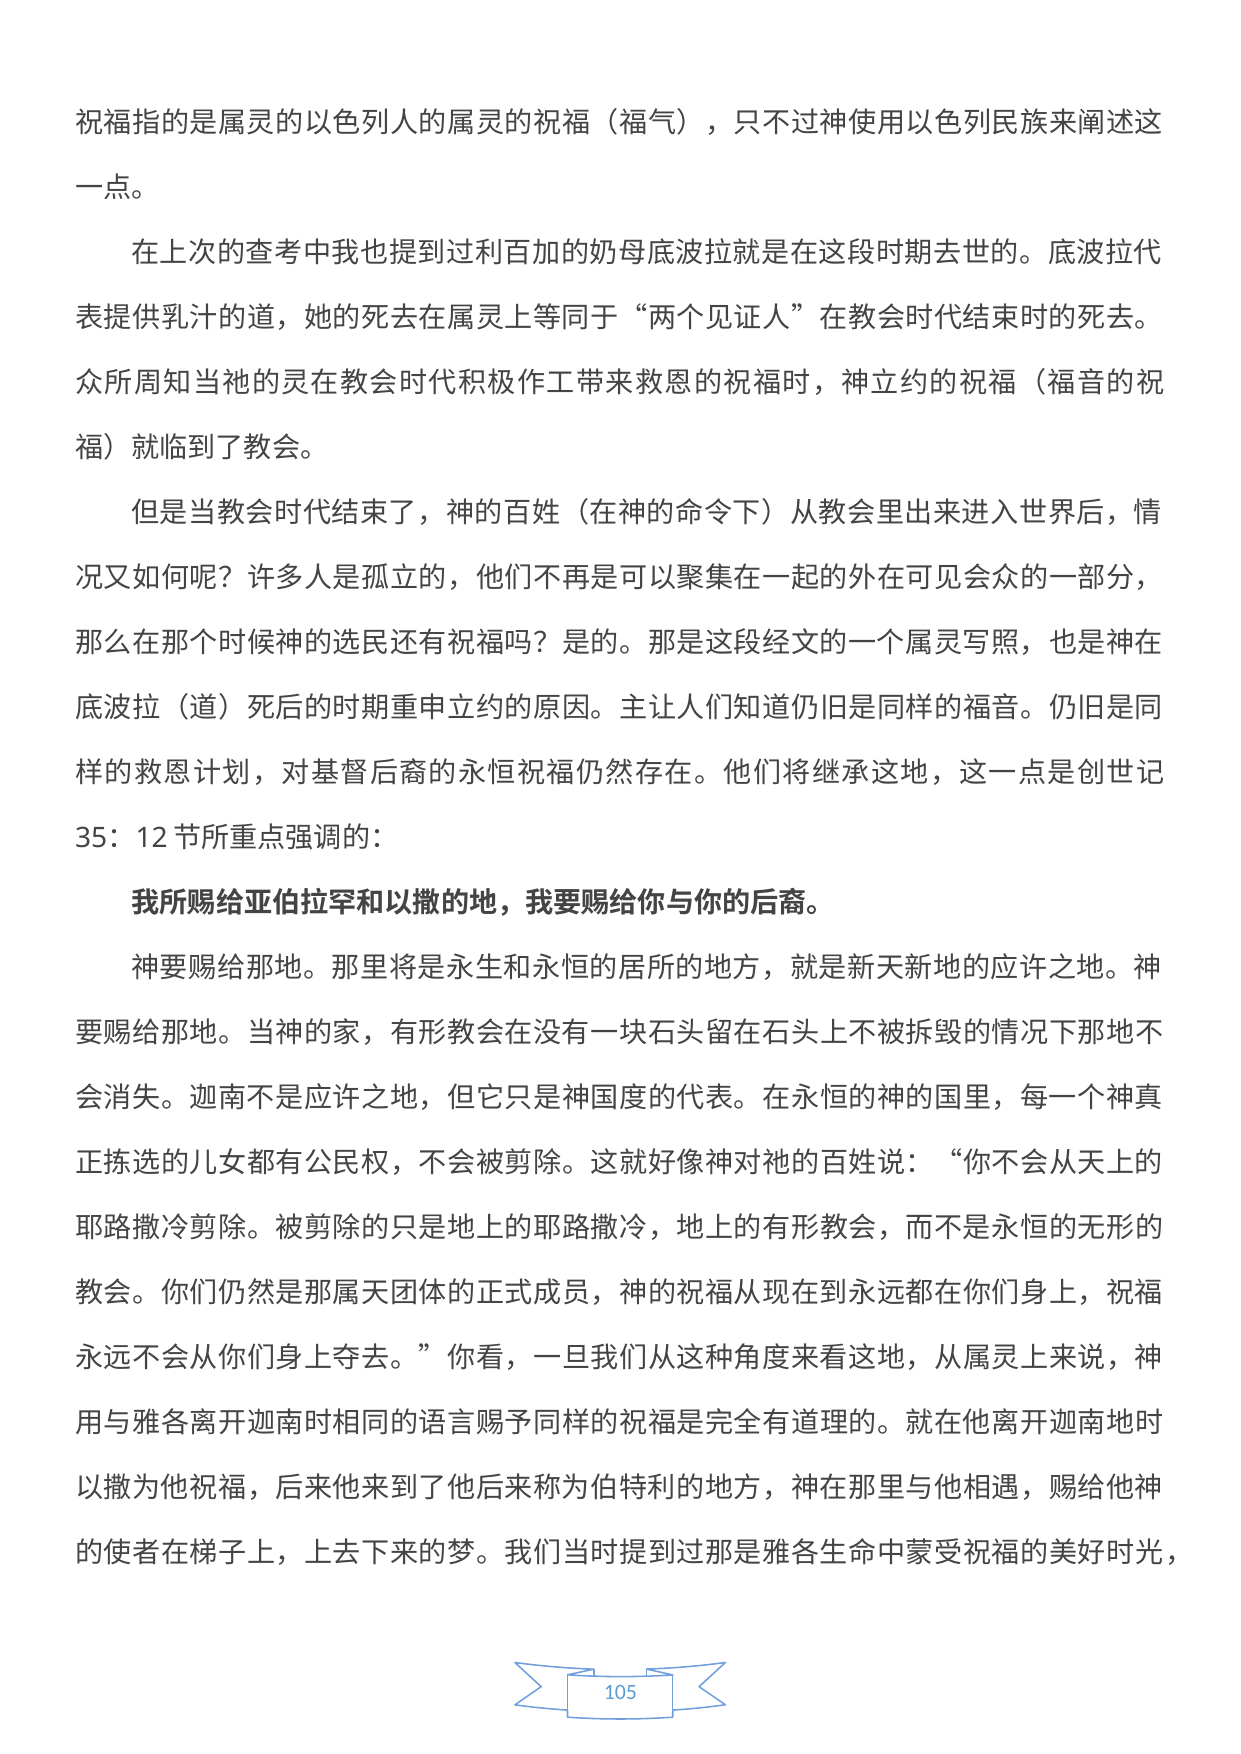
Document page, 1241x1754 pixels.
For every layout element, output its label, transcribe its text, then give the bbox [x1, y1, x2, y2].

text 我所赐给亚伯拉罕和以撒的地，我要赐给你与你的后裔。 [75, 868, 1165, 933]
text 在上次的查考中我也提到过利百加的奶母底波拉就是在这段时期去世的。底波拉代表提供乳汁的道，她的死去在属灵上等同于“两个见证人”在教会时代结束时的死去。众所周知当祂的灵在教会时代积极作工带来救恩的祝福时，神立约的祝福（福音的祝福）就临到了教会。 [75, 218, 1165, 478]
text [75, 88, 1165, 218]
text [75, 933, 1165, 1583]
text 但是当教会时代结束了，神的百姓（在神的命令下）从教会里出来进入世界后，情况又如何呢？许多人是孤立的，他们不再是可以聚集在一起的外在可见会众的一部分，那么在那个时候神的选民还有祝福吗？是的。那是这段经文的一个属灵写照，也是神在底波拉（道）死后的时期重申立约的原因。主让人们知道仍旧是同样的福音。仍旧是同样的救恩计划，对基督后裔的永恒祝福仍然存在。他们将继承这地，这一点是创世记35：12节所重点强调的： [75, 478, 1165, 868]
